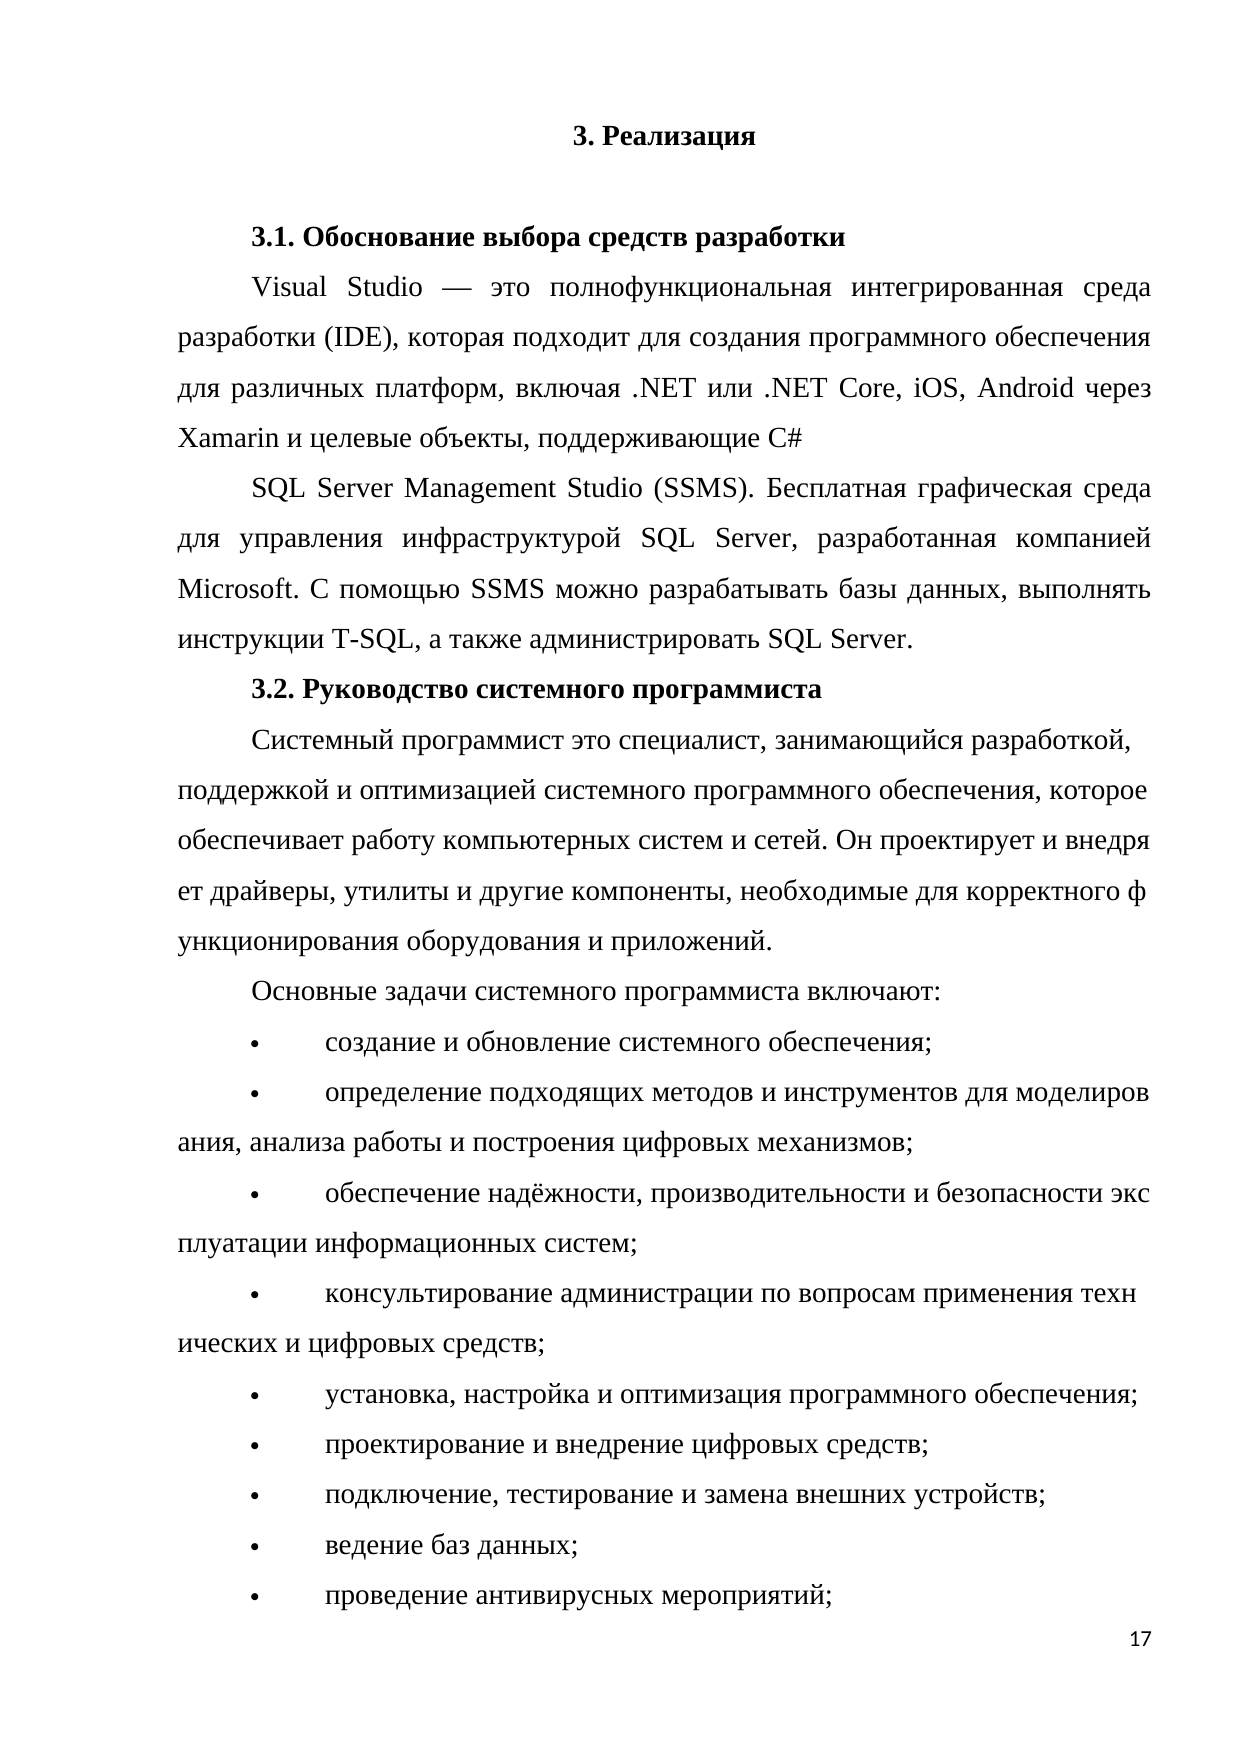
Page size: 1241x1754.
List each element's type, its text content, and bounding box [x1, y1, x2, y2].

list обеспечение надёжности, производительности и безопасности эксплуатации информационных систем; [177, 1175, 1152, 1258]
list создание и обновление системного обеспечения; [177, 1024, 1152, 1057]
list подключение, тестирование и замена внешних устройств; [177, 1477, 1152, 1510]
text Системный программист это специалист, занимающийся разработкой, поддержкой и оптимизацией системного программного обеспечения, которое обеспечивает работу компьютерных систем и сетей. Он проектирует и внедряет драйверы, утилиты и другие компоненты, необходимые для корректного функционирования оборудования и приложений. [177, 722, 1152, 957]
list проведение антивирусных мероприятий; [177, 1577, 1152, 1611]
list установка, настройка и оптимизация программного обеспечения; [177, 1376, 1152, 1409]
list ведение баз данных; [177, 1527, 1152, 1560]
list проектирование и внедрение цифровых средств; [177, 1426, 1152, 1460]
list определение подходящих методов и инструментов для моделирования, анализа работы и построения цифровых механизмов; [177, 1074, 1152, 1158]
text Основные задачи системного программиста включают: [177, 973, 1152, 1007]
text Visual Studio — это полнофункциональная интегрированная среда разработки (IDE), которая подходит для создания программного обеспечения для различных платформ, включая .NET или .NET Core, iOS, Android через Xamarin и целевые объекты, поддерживающие C# [177, 269, 1152, 453]
text SQL Server Management Studio (SSMS). Бесплатная графическая среда для управления инфраструктурой SQL Server, разработанная компанией Microsoft. С помощью SSMS можно разрабатывать базы данных, выполнять инструкции T-SQL, а также администрировать SQL Server. [177, 470, 1152, 655]
text 3. Реализация [177, 118, 1152, 152]
list консультирование администрации по вопросам применения технических и цифровых средств; [177, 1275, 1152, 1359]
text 3.1. Обоснование выбора средств разработки [177, 219, 1152, 252]
text 3.2. Руководство системного программиста [177, 672, 1152, 705]
